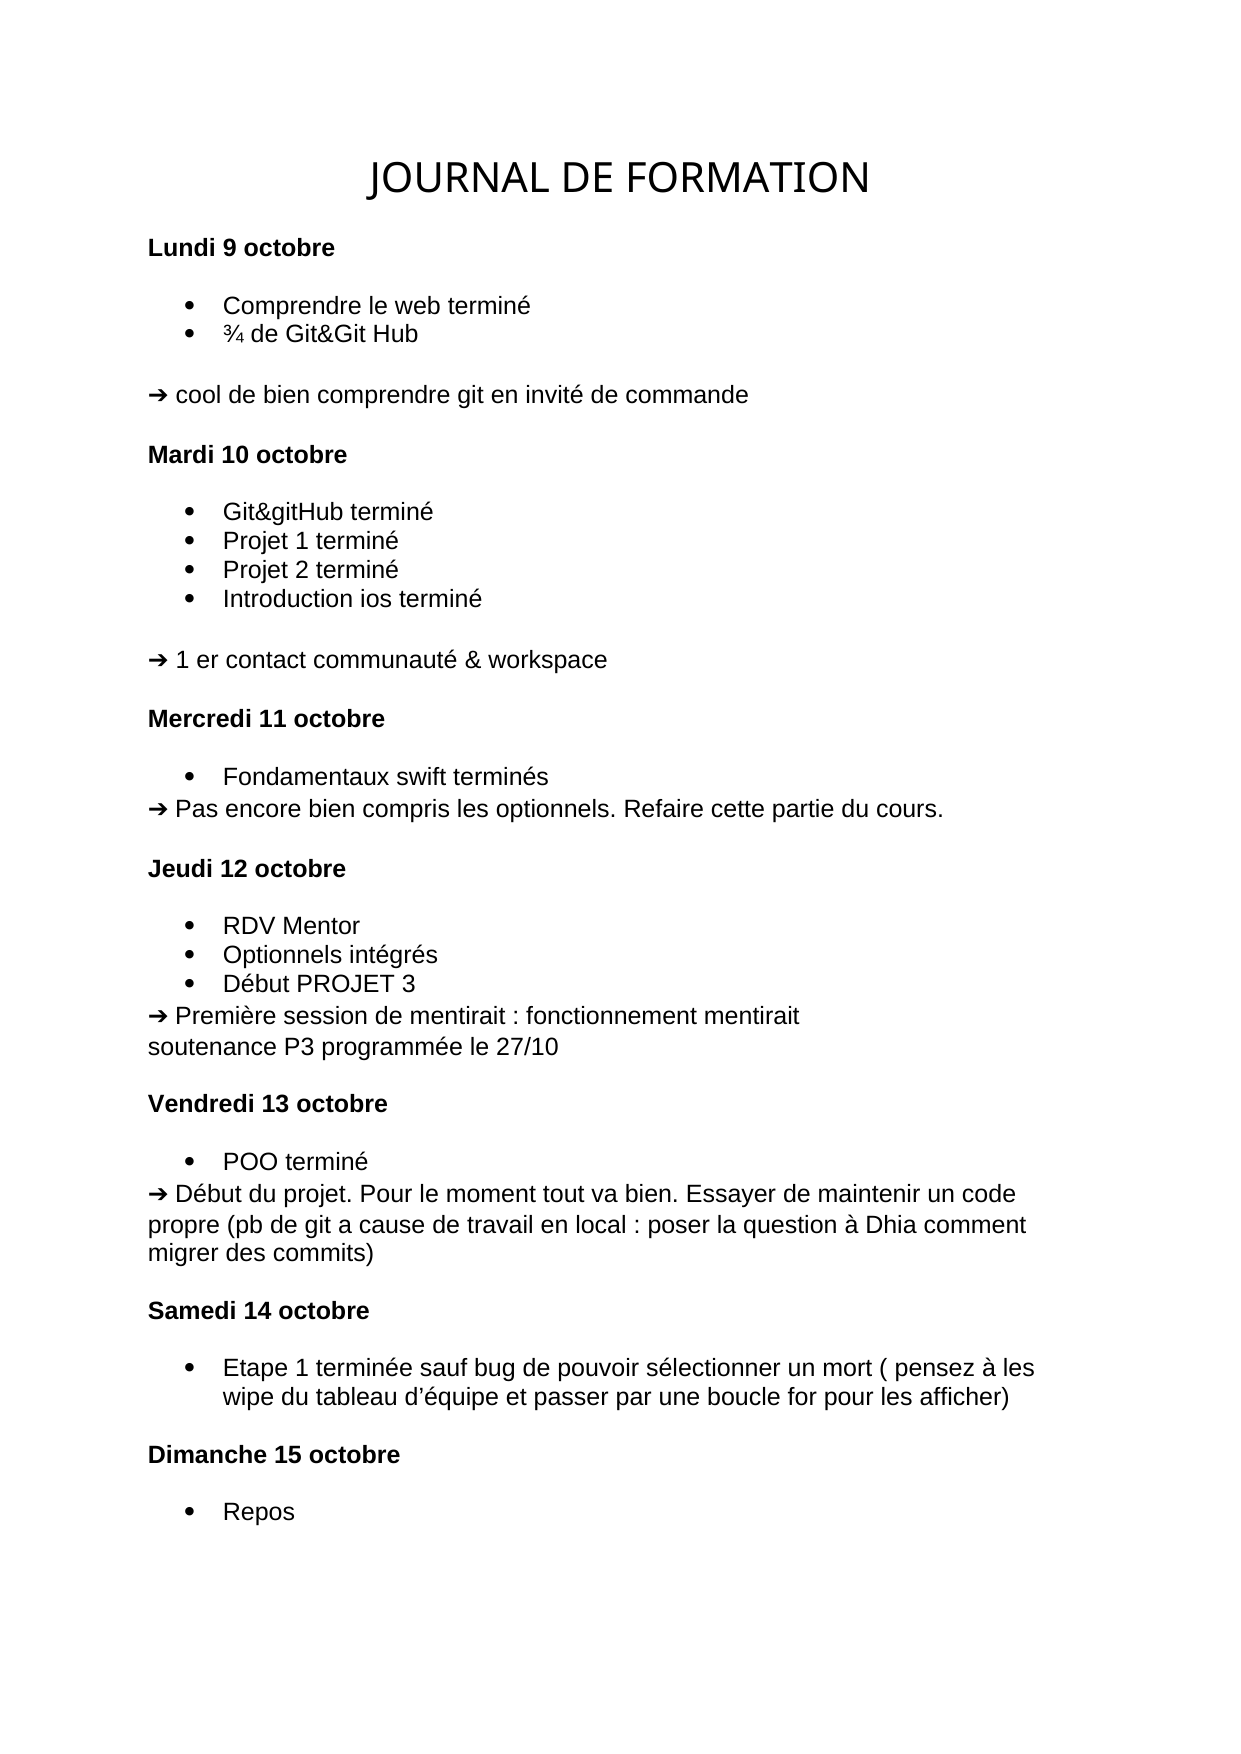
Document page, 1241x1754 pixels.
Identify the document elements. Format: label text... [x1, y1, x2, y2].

text Lundi 9 octobre [148, 233, 1093, 262]
text soutenance P3 programmée le 27/10 [148, 1032, 1093, 1060]
text ➔ 1 er contact communauté & workspace [148, 642, 1093, 676]
list ¾ de Git&Git Hub [185, 319, 1093, 348]
text ➔ cool de bien comprendre git en invité de commande [148, 377, 1093, 411]
text Dimanche 15 octobre [148, 1440, 1093, 1468]
list Optionnels intégrés [185, 940, 1093, 969]
text ➔ Pas encore bien compris les optionnels. Refaire cette partie du cours. [148, 791, 1093, 825]
list Introduction ios terminé [185, 584, 1093, 613]
list Repos [185, 1497, 1093, 1526]
text Samedi 14 octobre [148, 1296, 1093, 1324]
list Projet 1 terminé [185, 526, 1093, 555]
text ➔ Début du projet. Pour le moment tout va bien. Essayer de maintenir un code propre (pb de git a cause de travail en local : poser la question à Dhia comment migrer des commits) [148, 1176, 1093, 1267]
text Vendredi 13 octobre [148, 1089, 1093, 1118]
list Git&gitHub terminé [185, 497, 1093, 526]
list Projet 2 terminé [185, 555, 1093, 584]
text Mercredi 11 octobre [148, 704, 1093, 733]
text Mardi 10 octobre [148, 440, 1093, 469]
list POO terminé [185, 1147, 1093, 1176]
text ➔ Première session de mentirait : fonctionnement mentirait [148, 998, 1093, 1032]
list Début PROJET 3 [185, 969, 1093, 998]
list RDV Mentor [185, 911, 1093, 940]
text Jeudi 12 octobre [148, 853, 1093, 882]
list Etape 1 terminée sauf bug de pouvoir sélectionner un mort ( pensez à les wipe du tableau d’équipe et passer par une boucle for pour les afficher) [185, 1353, 1093, 1411]
text JOURNAL DE FORMATION [148, 148, 1093, 204]
list Fondamentaux swift terminés [185, 762, 1093, 791]
list Comprendre le web terminé [185, 291, 1093, 319]
